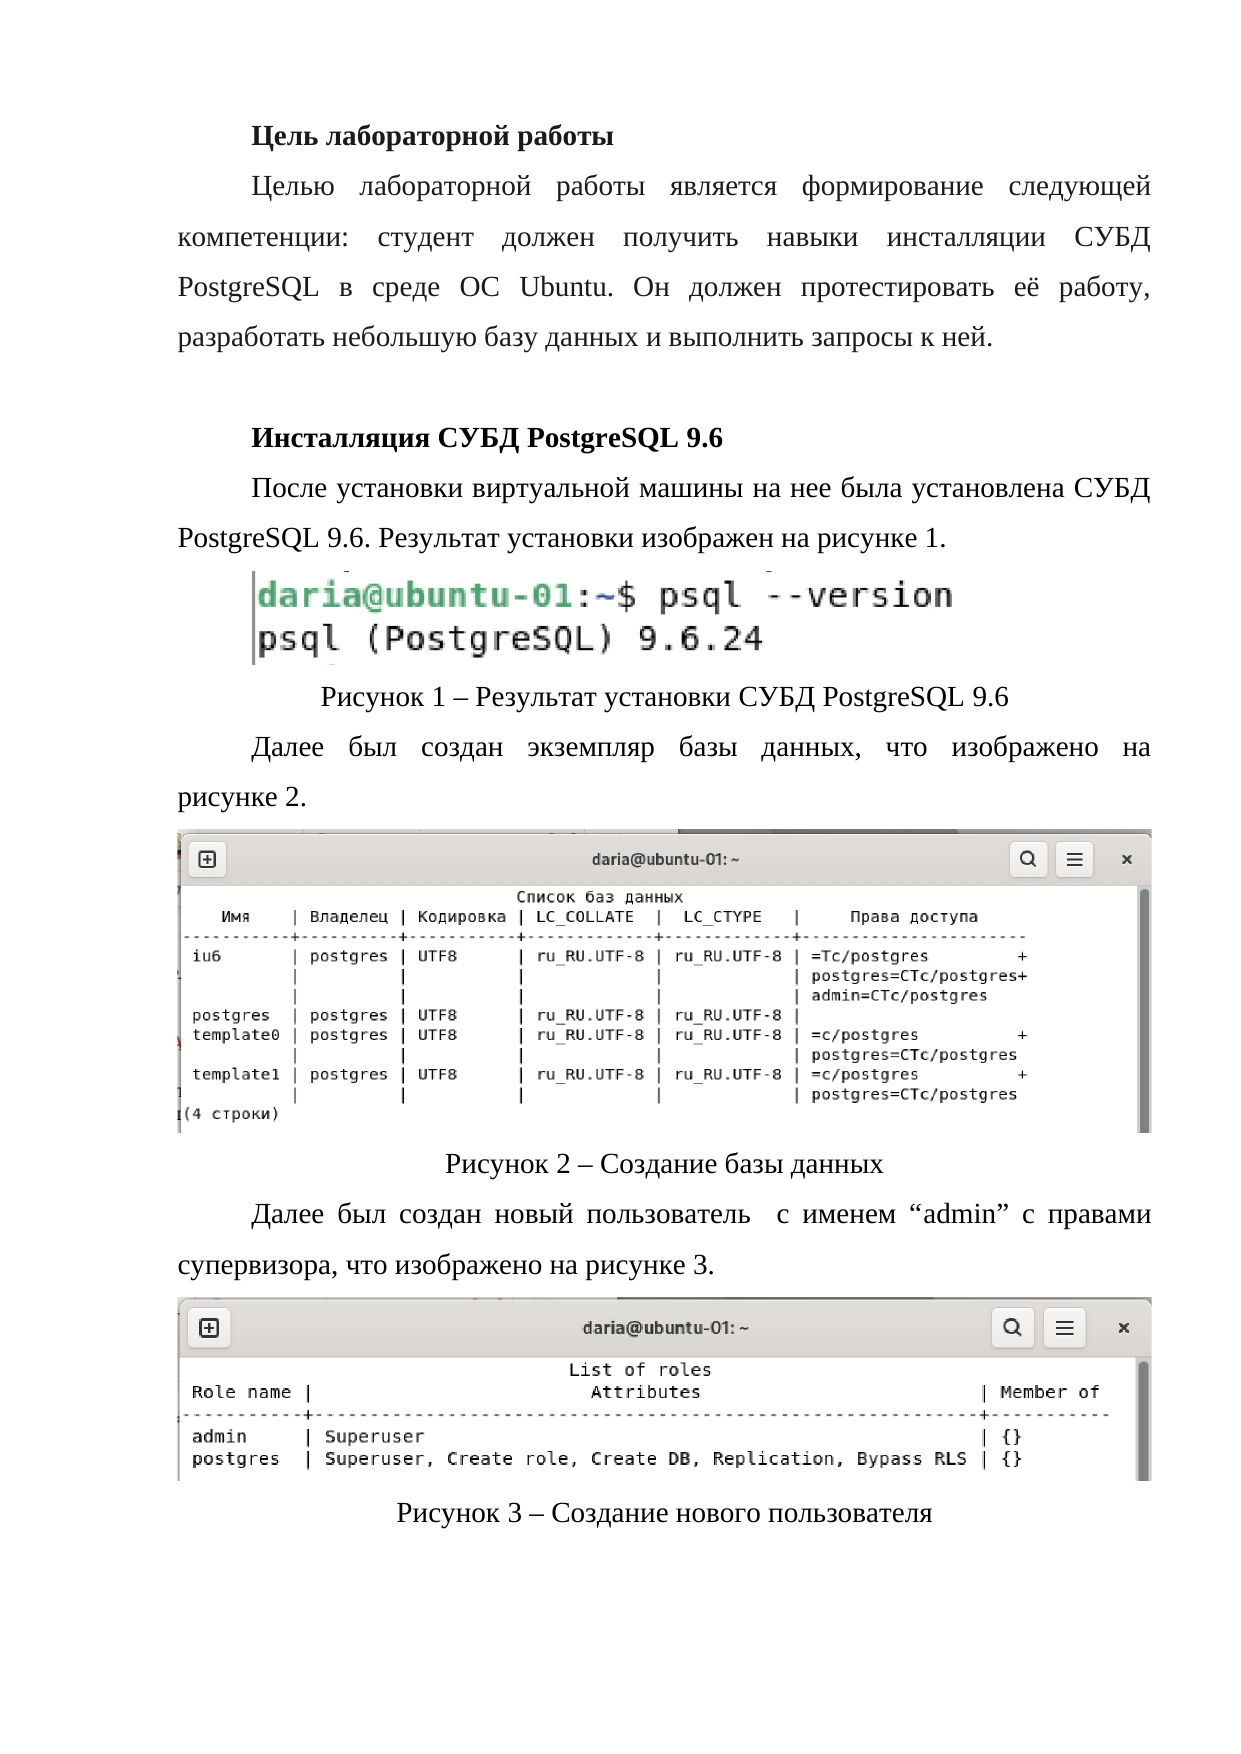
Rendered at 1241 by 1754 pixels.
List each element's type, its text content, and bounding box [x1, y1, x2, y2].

text Рисунок 3 – Создание нового пользователя [177, 1495, 1152, 1528]
text Далее был создан экземпляр базы данных, что изображено на рисунке 2. [177, 729, 1152, 813]
text Целью лабораторной работы является формирование следующей компетенции: студент должен получить навыки инсталляции СУБД PostgreSQL в среде ОС Ubuntu. Он должен протестировать её работу, разработать небольшую базу данных и выполнить запросы к ней. [177, 168, 1152, 353]
text Далее был создан новый пользователь с именем “admin” с правами супервизора, что изображено на рисунке 3. [177, 1197, 1152, 1281]
text Рисунок 1 – Результат установки СУБД PostgreSQL 9.6 [177, 679, 1152, 712]
text Инсталляция СУБД PostgreSQL 9.6 [177, 420, 1152, 453]
text Цель лабораторной работы [177, 118, 1152, 152]
picture [177, 829, 1152, 1133]
picture [177, 1297, 1152, 1481]
text Рисунок 2 – Создание базы данных [177, 1146, 1152, 1180]
picture [252, 571, 1077, 665]
text После установки виртуальной машины на нее была установлена СУБД PostgreSQL 9.6. Результат установки изображен на рисунке 1. [177, 470, 1152, 554]
